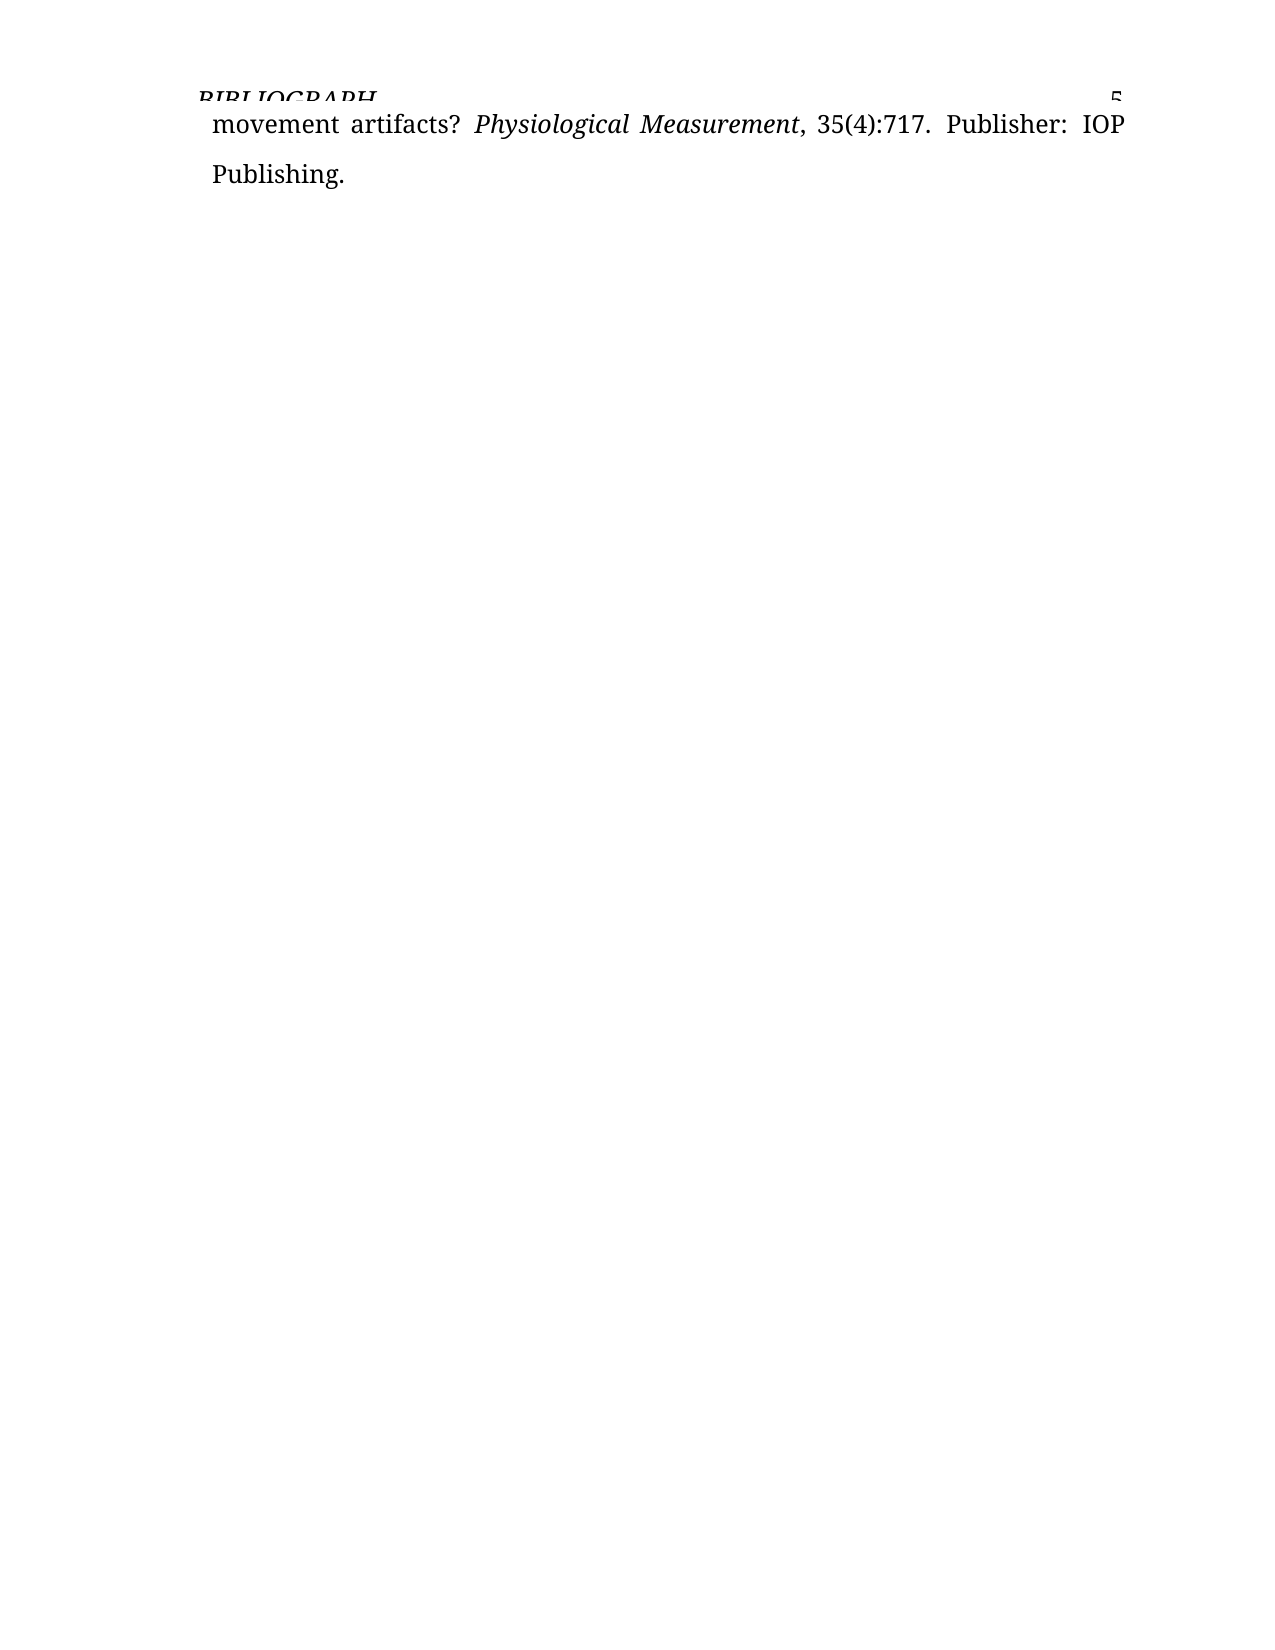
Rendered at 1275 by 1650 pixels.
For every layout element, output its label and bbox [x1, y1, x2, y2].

text [187, 106, 1125, 190]
